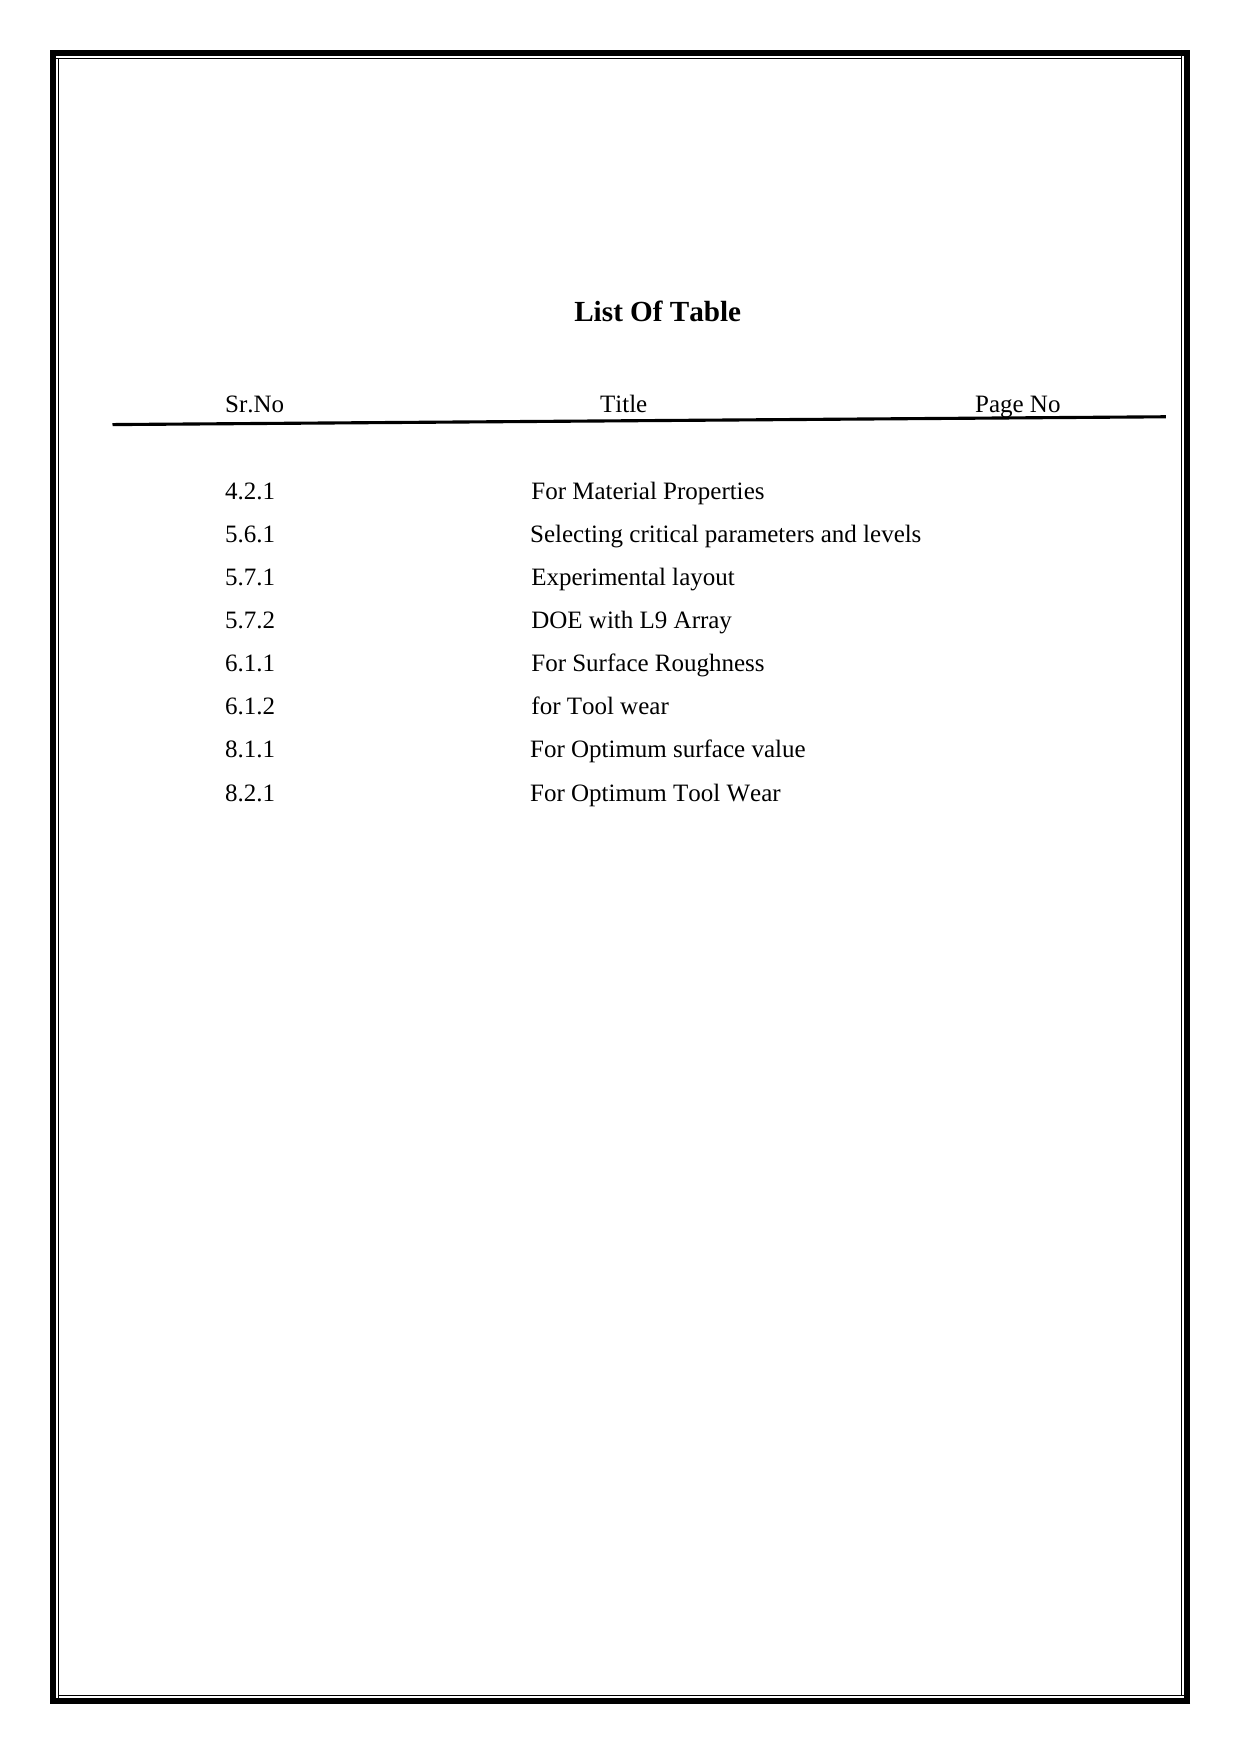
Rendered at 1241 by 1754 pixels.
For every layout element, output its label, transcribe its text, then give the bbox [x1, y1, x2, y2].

text List Of Table [225, 294, 1090, 327]
text 8.2.1 For Optimum Tool Wear [225, 778, 1090, 806]
text 4.2.1 For Material Properties [225, 476, 1090, 504]
text Sr.No Title Page No [225, 389, 1090, 418]
text 5.6.1 Selecting critical parameters and levels [225, 519, 1090, 548]
text 6.1.2 for Tool wear [225, 691, 1090, 720]
text 6.1.1 For Surface Roughness [225, 648, 1090, 677]
text 8.1.1 For Optimum surface value [225, 734, 1090, 763]
text 5.7.1 Experimental layout [225, 562, 1090, 591]
text 5.7.2 DOE with L9 Array [225, 605, 1090, 634]
